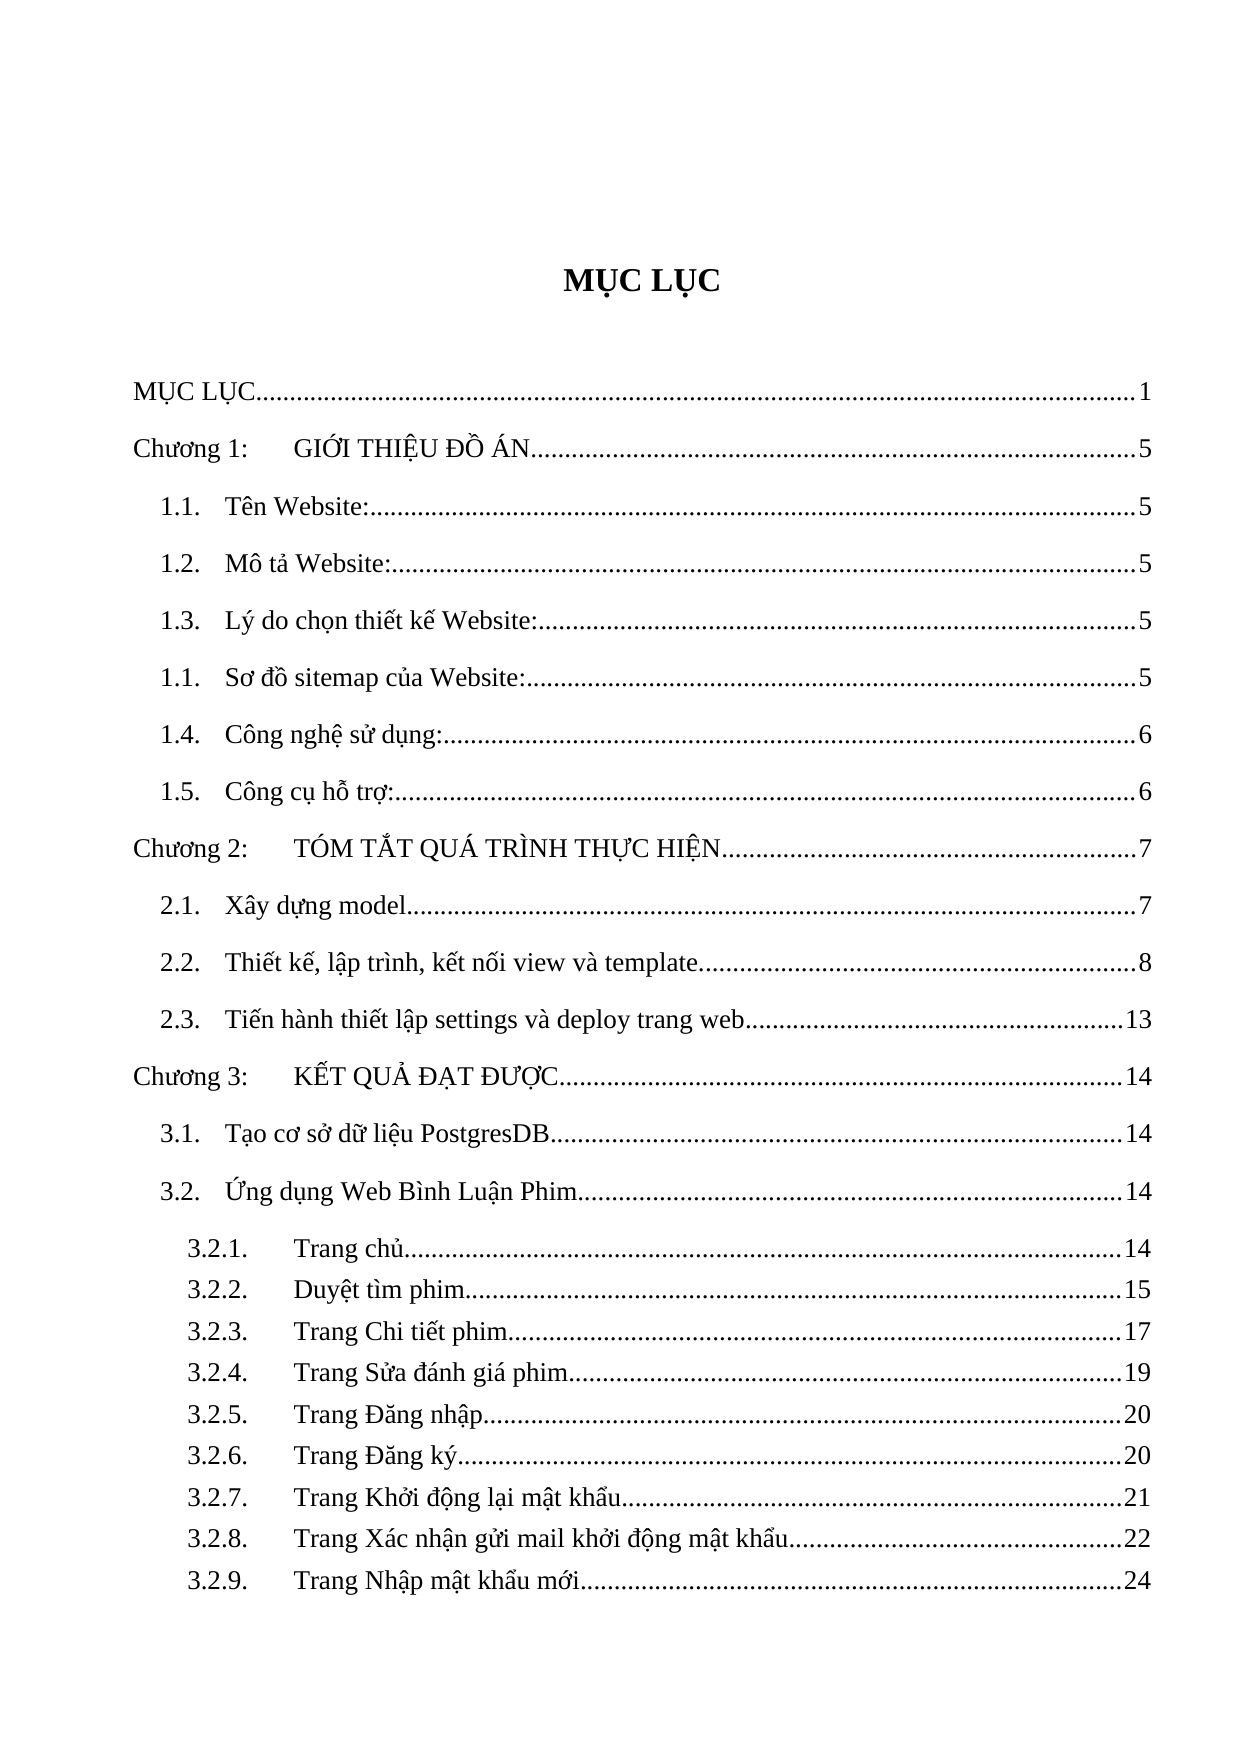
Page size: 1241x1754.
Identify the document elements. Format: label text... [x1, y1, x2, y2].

subtitle MỤC LỤC [133, 260, 1152, 299]
